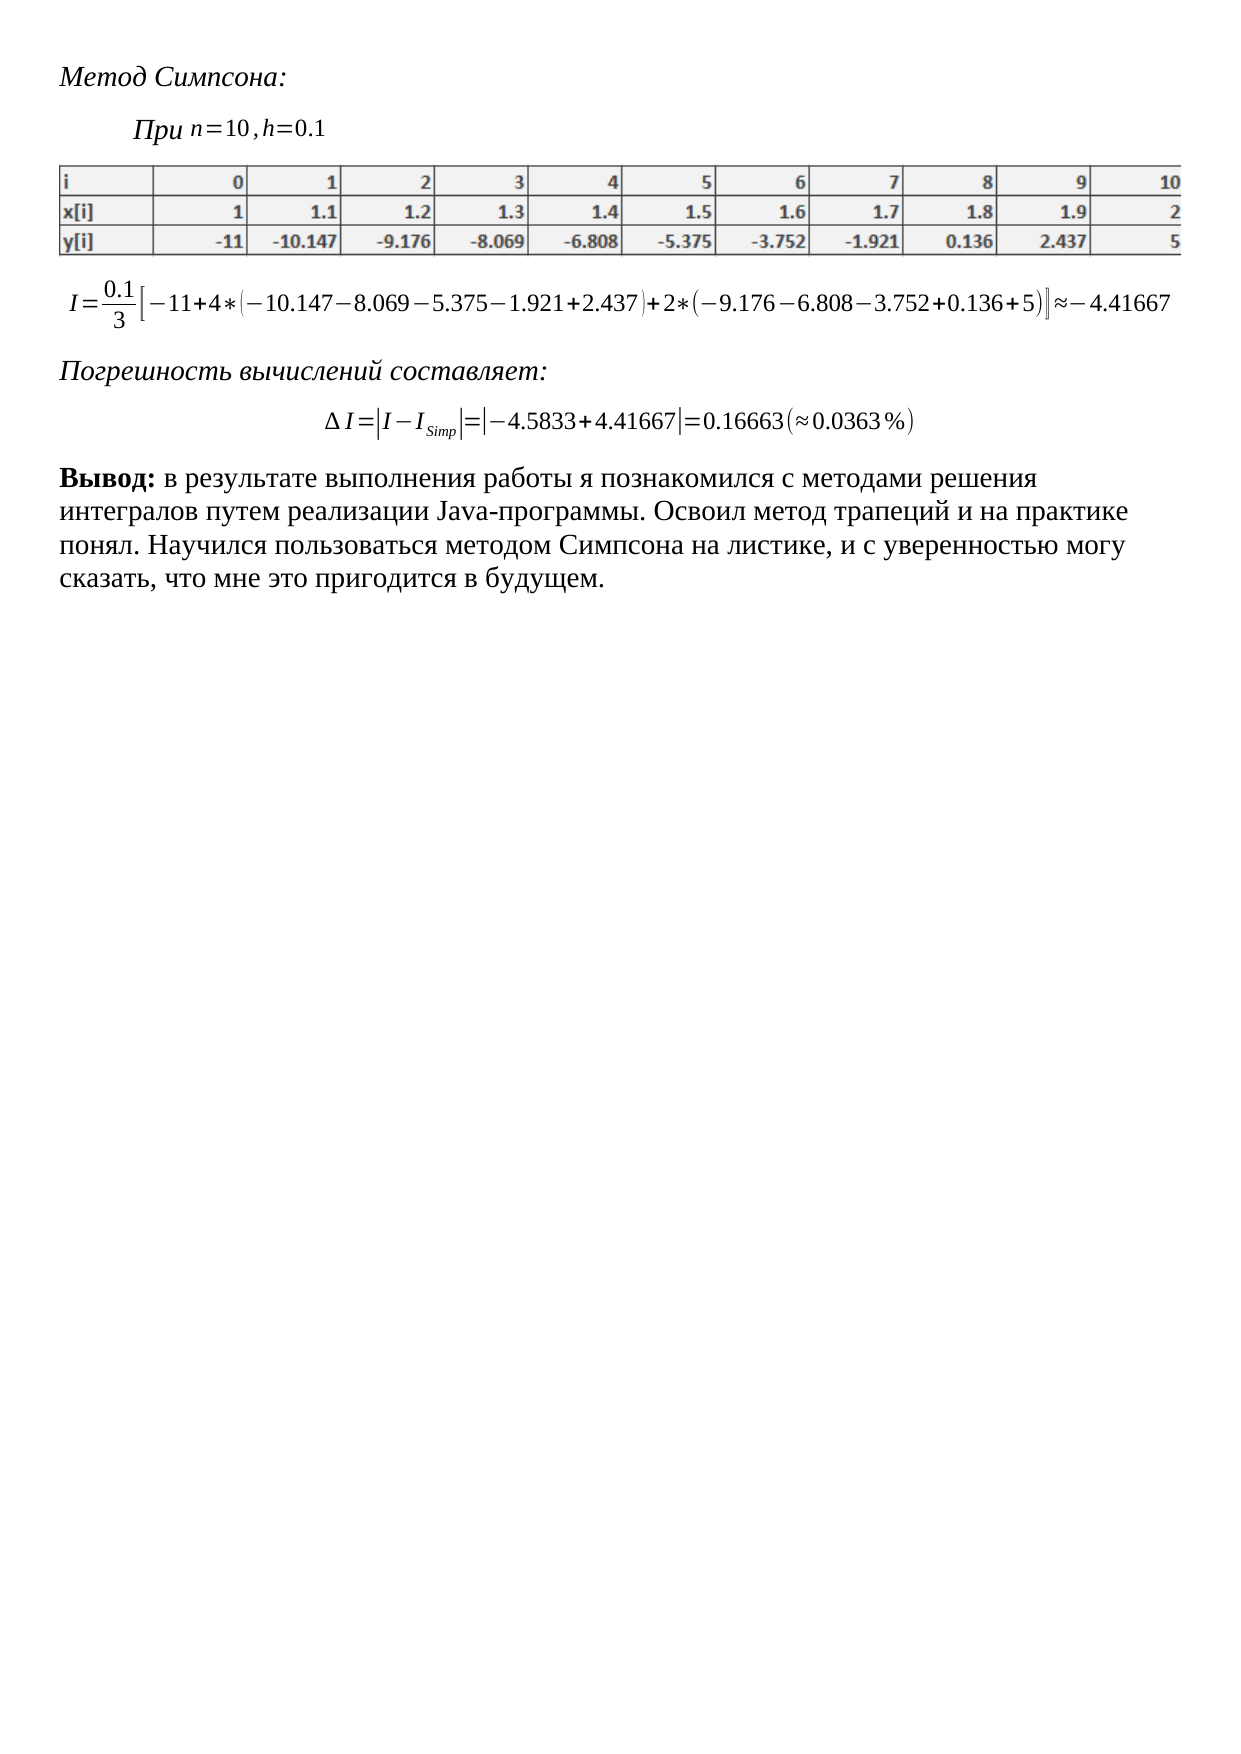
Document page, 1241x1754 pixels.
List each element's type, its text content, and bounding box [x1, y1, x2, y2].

picture [59, 164, 1182, 257]
text Вывод: в результате выполнения работы я познакомился с методами решения интегралов путем реализации Java-программы. Освоил метод трапеций и на практике понял. Научился пользоваться методом Симпсона на листике, и с уверенностью могу сказать, что мне это пригодится в будущем. [59, 460, 1181, 594]
text При [59, 112, 1181, 145]
text Погрешность вычислений составляет: [59, 353, 1181, 387]
text Метод Симпсона: [59, 59, 1181, 93]
